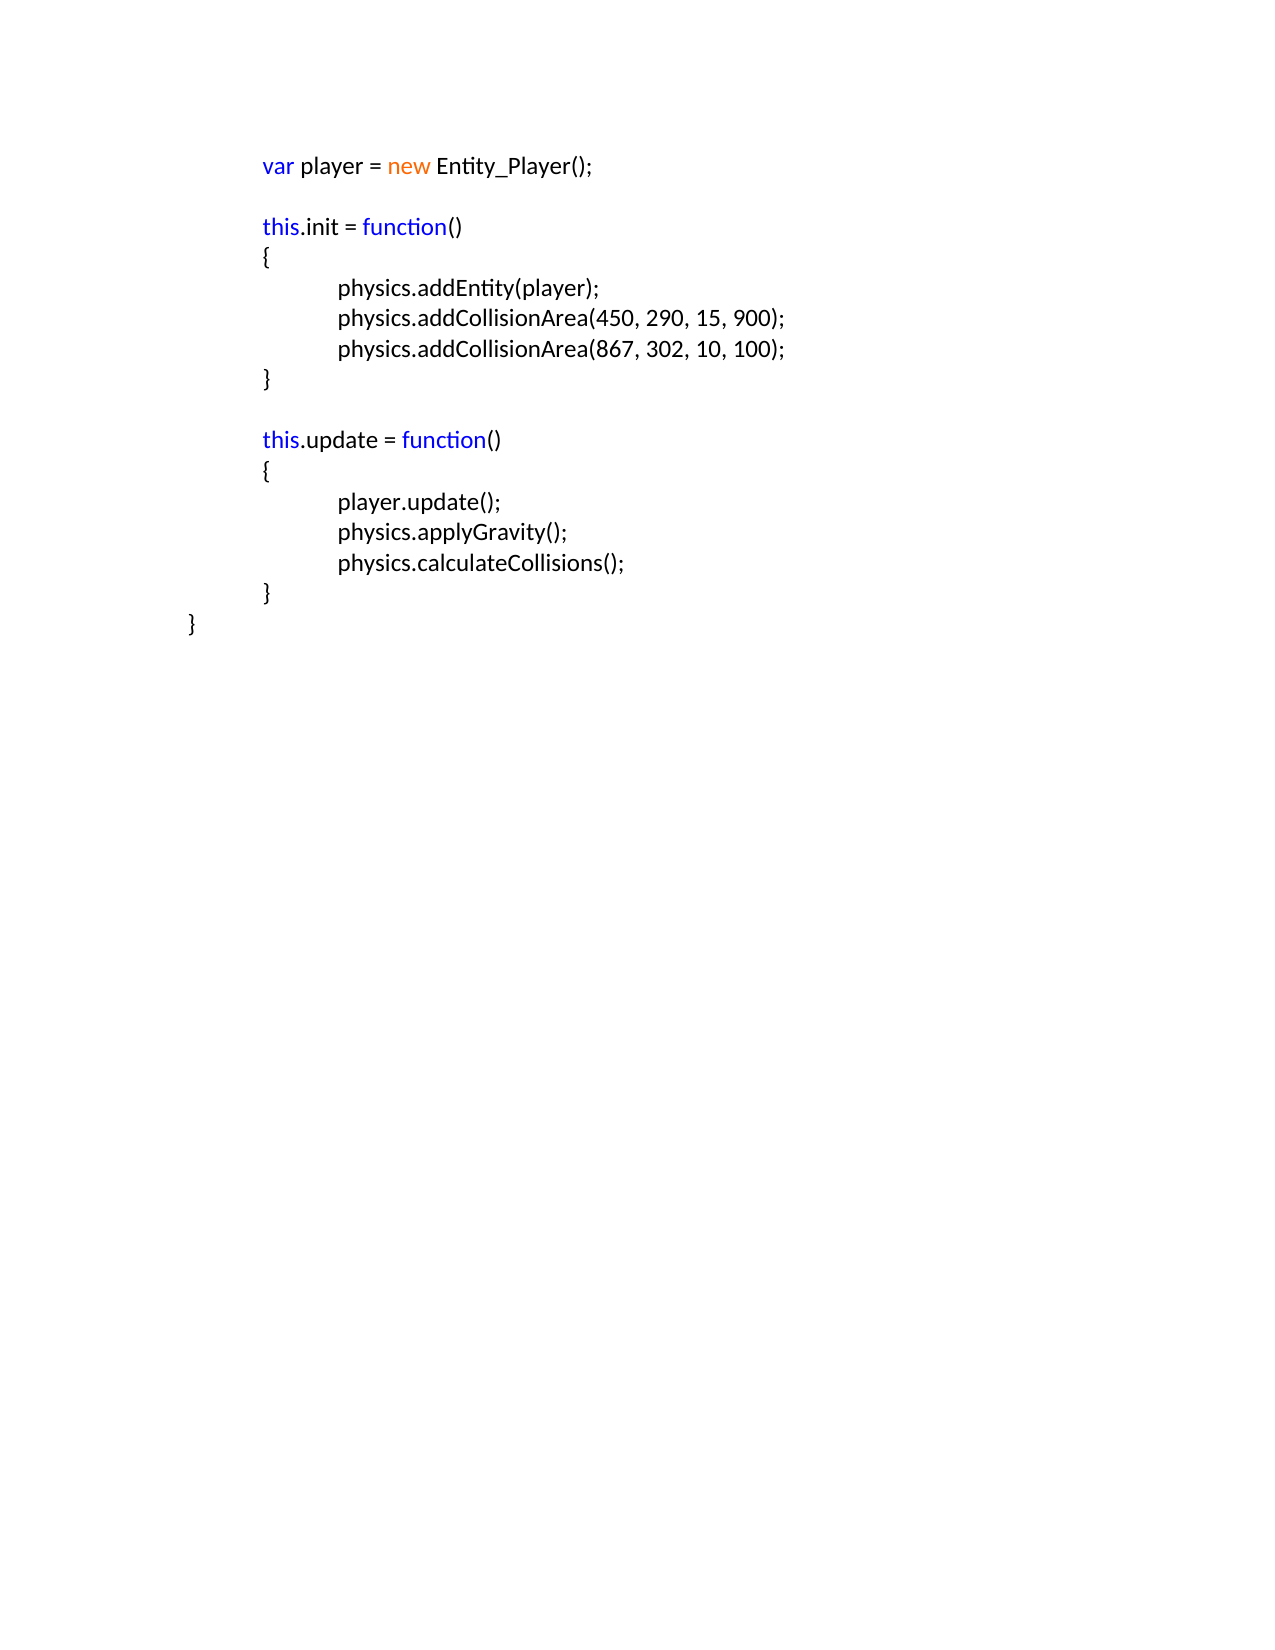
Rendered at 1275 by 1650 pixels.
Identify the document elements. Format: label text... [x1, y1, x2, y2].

text physics.calculateCollisions(); [187, 547, 1087, 577]
text this.init = function() [187, 211, 1087, 242]
text { [187, 455, 1087, 486]
text physics.applyGravity(); [187, 516, 1087, 547]
text } [187, 364, 1087, 394]
text physics.addCollisionArea(450, 290, 15, 900); [262, 303, 1087, 333]
text { [187, 242, 1087, 272]
text } [187, 577, 1087, 608]
text player.update(); [187, 486, 1087, 516]
text physics.addEntity(player); [187, 272, 1087, 303]
text this.update = function() [187, 425, 1087, 455]
text } [187, 608, 1087, 638]
text var player = new Entity_Player(); [187, 150, 1087, 181]
text physics.addCollisionArea(867, 302, 10, 100); [187, 333, 1087, 364]
